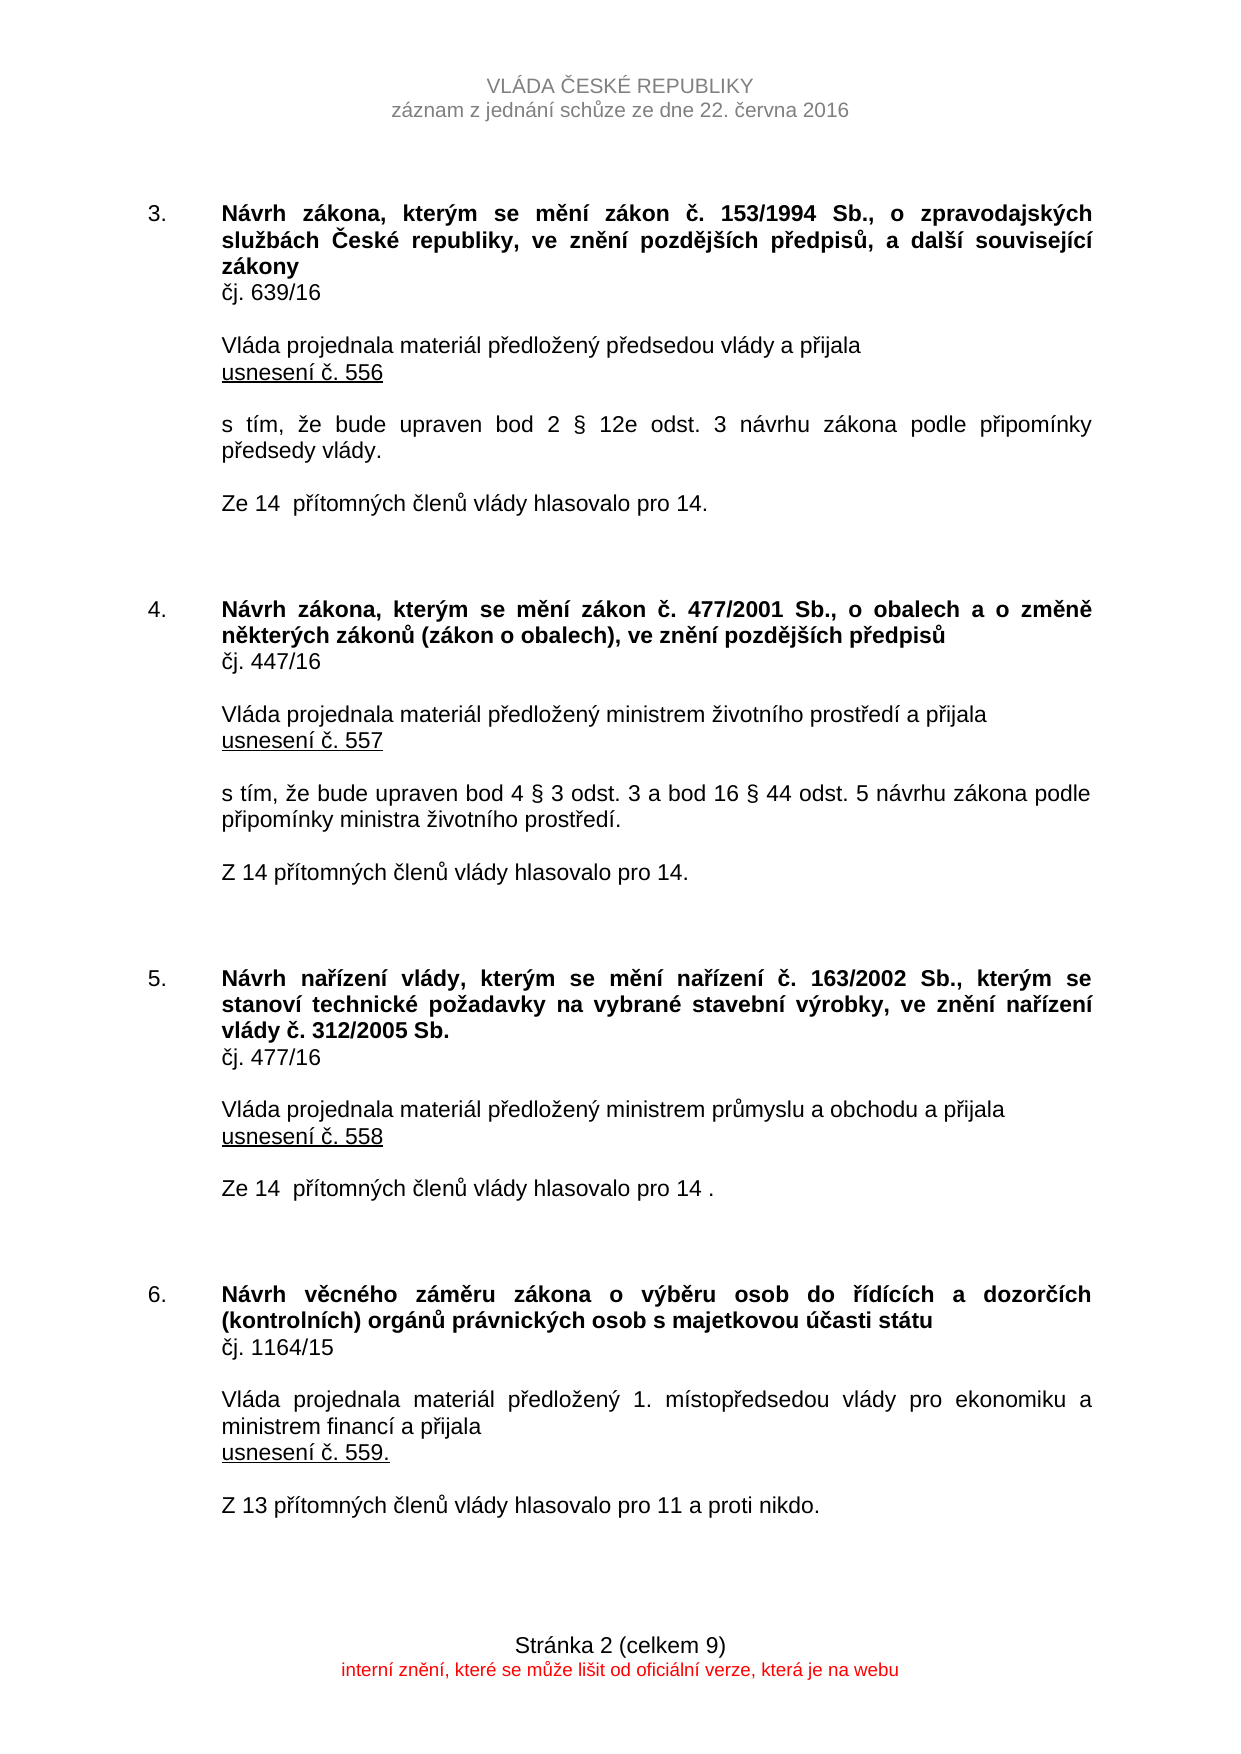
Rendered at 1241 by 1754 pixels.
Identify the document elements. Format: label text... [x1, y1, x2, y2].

text usnesení č. 556 [148, 358, 1093, 385]
text čj. 639/16 [148, 279, 1093, 306]
text s tím, že bude upraven bod 4 § 3 odst. 3 a bod 16 § 44 odst. 5 návrhu zákona podle připomínky ministra životního prostředí. [148, 780, 1093, 833]
text usnesení č. 557 [148, 727, 1093, 754]
text 6. Návrh věcného záměru zákona o výběru osob do řídících a dozorčích (kontrolních) orgánů právnických osob s majetkovou účasti státu [148, 1281, 1093, 1333]
text Vláda projednala materiál předložený ministrem životního prostředí a přijala [148, 701, 1093, 727]
text čj. 1164/15 [148, 1333, 1093, 1360]
text Vláda projednala materiál předložený ministrem průmyslu a obchodu a přijala [148, 1096, 1093, 1123]
text usnesení č. 558 [148, 1123, 1093, 1149]
text Vláda projednala materiál předložený 1. místopředsedou vlády pro ekonomiku a ministrem financí a přijala [148, 1386, 1093, 1439]
text čj. 477/16 [148, 1044, 1093, 1070]
text Z 14 přítomných členů vlády hlasovalo pro 14. [148, 859, 1093, 886]
text čj. 447/16 [148, 648, 1093, 675]
text 4. Návrh zákona, kterým se mění zákon č. 477/2001 Sb., o obalech a o změně některých zákonů (zákon o obalech), ve znění pozdějších předpisů [148, 596, 1093, 648]
text Z 13 přítomných členů vlády hlasovalo pro 11 a proti nikdo. [148, 1492, 1093, 1518]
text Ze 14 přítomných členů vlády hlasovalo pro 14. [148, 490, 1093, 517]
text Vláda projednala materiál předložený předsedou vlády a přijala [148, 332, 1093, 358]
text Ze 14 přítomných členů vlády hlasovalo pro 14 . [148, 1175, 1093, 1202]
text 3. Návrh zákona, kterým se mění zákon č. 153/1994 Sb., o zpravodajských službách České republiky, ve znění pozdějších předpisů, a další související zákony [148, 200, 1093, 279]
text usnesení č. 559. [148, 1439, 1093, 1465]
text 5. Návrh nařízení vlády, kterým se mění nařízení č. 163/2002 Sb., kterým se stanoví technické požadavky na vybrané stavební výrobky, ve znění nařízení vlády č. 312/2005 Sb. [148, 964, 1093, 1044]
text s tím, že bude upraven bod 2 § 12e odst. 3 návrhu zákona podle připomínky předsedy vlády. [148, 411, 1093, 464]
